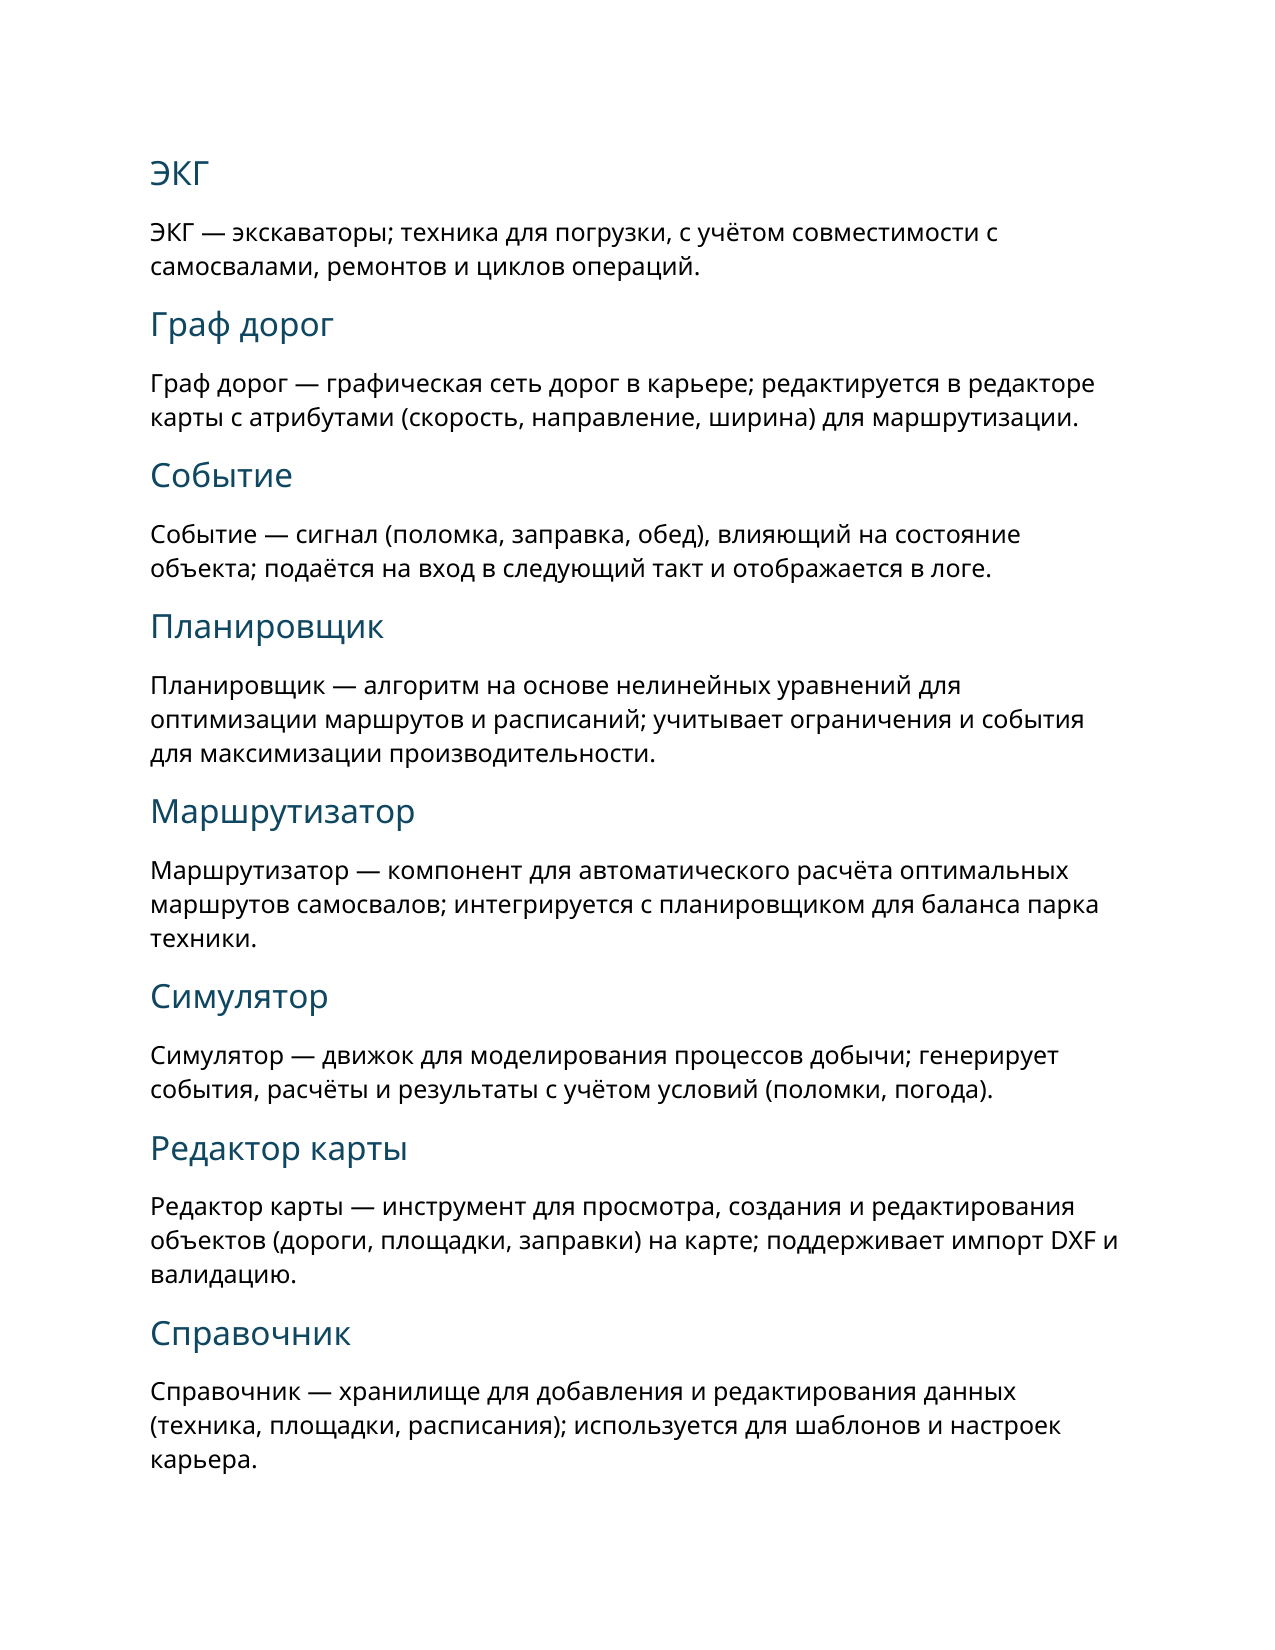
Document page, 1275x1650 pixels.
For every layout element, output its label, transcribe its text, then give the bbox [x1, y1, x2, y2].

subtitle Симулятор [150, 973, 1125, 1019]
subtitle Маршрутизатор [150, 788, 1125, 834]
text Редактор карты — инструмент для просмотра, создания и редактирования объектов (дороги, площадки, заправки) на карте; поддерживает импорт DXF и валидацию. [150, 1188, 1125, 1291]
text Маршрутизатор — компонент для автоматического расчёта оптимальных маршрутов самосвалов; интегрируется с планировщиком для баланса парка техники. [150, 852, 1125, 954]
text Справочник — хранилище для добавления и редактирования данных (техника, площадки, расписания); используется для шаблонов и настроек карьера. [150, 1374, 1125, 1476]
subtitle ЭКГ [150, 150, 1125, 195]
subtitle Справочник [150, 1309, 1125, 1355]
subtitle Редактор карты [150, 1124, 1125, 1170]
text Граф дорог — графическая сеть дорог в карьере; редактируется в редакторе карты с атрибутами (скорость, направление, ширина) для маршрутизации. [150, 365, 1125, 433]
subtitle Планировщик [150, 603, 1125, 648]
subtitle Граф дорог [150, 301, 1125, 346]
subtitle Событие [150, 452, 1125, 497]
text ЭКГ — экскаваторы; техника для погрузки, с учётом совместимости с самосвалами, ремонтов и циклов операций. [150, 214, 1125, 282]
text Событие — сигнал (поломка, заправка, обед), влияющий на состояние объекта; подаётся на вход в следующий такт и отображается в логе. [150, 516, 1125, 584]
text Симулятор — движок для моделирования процессов добычи; генерирует события, расчёты и результаты с учётом условий (поломки, погода). [150, 1037, 1125, 1106]
text Планировщик — алгоритм на основе нелинейных уравнений для оптимизации маршрутов и расписаний; учитывает ограничения и события для максимизации производительности. [150, 667, 1125, 769]
